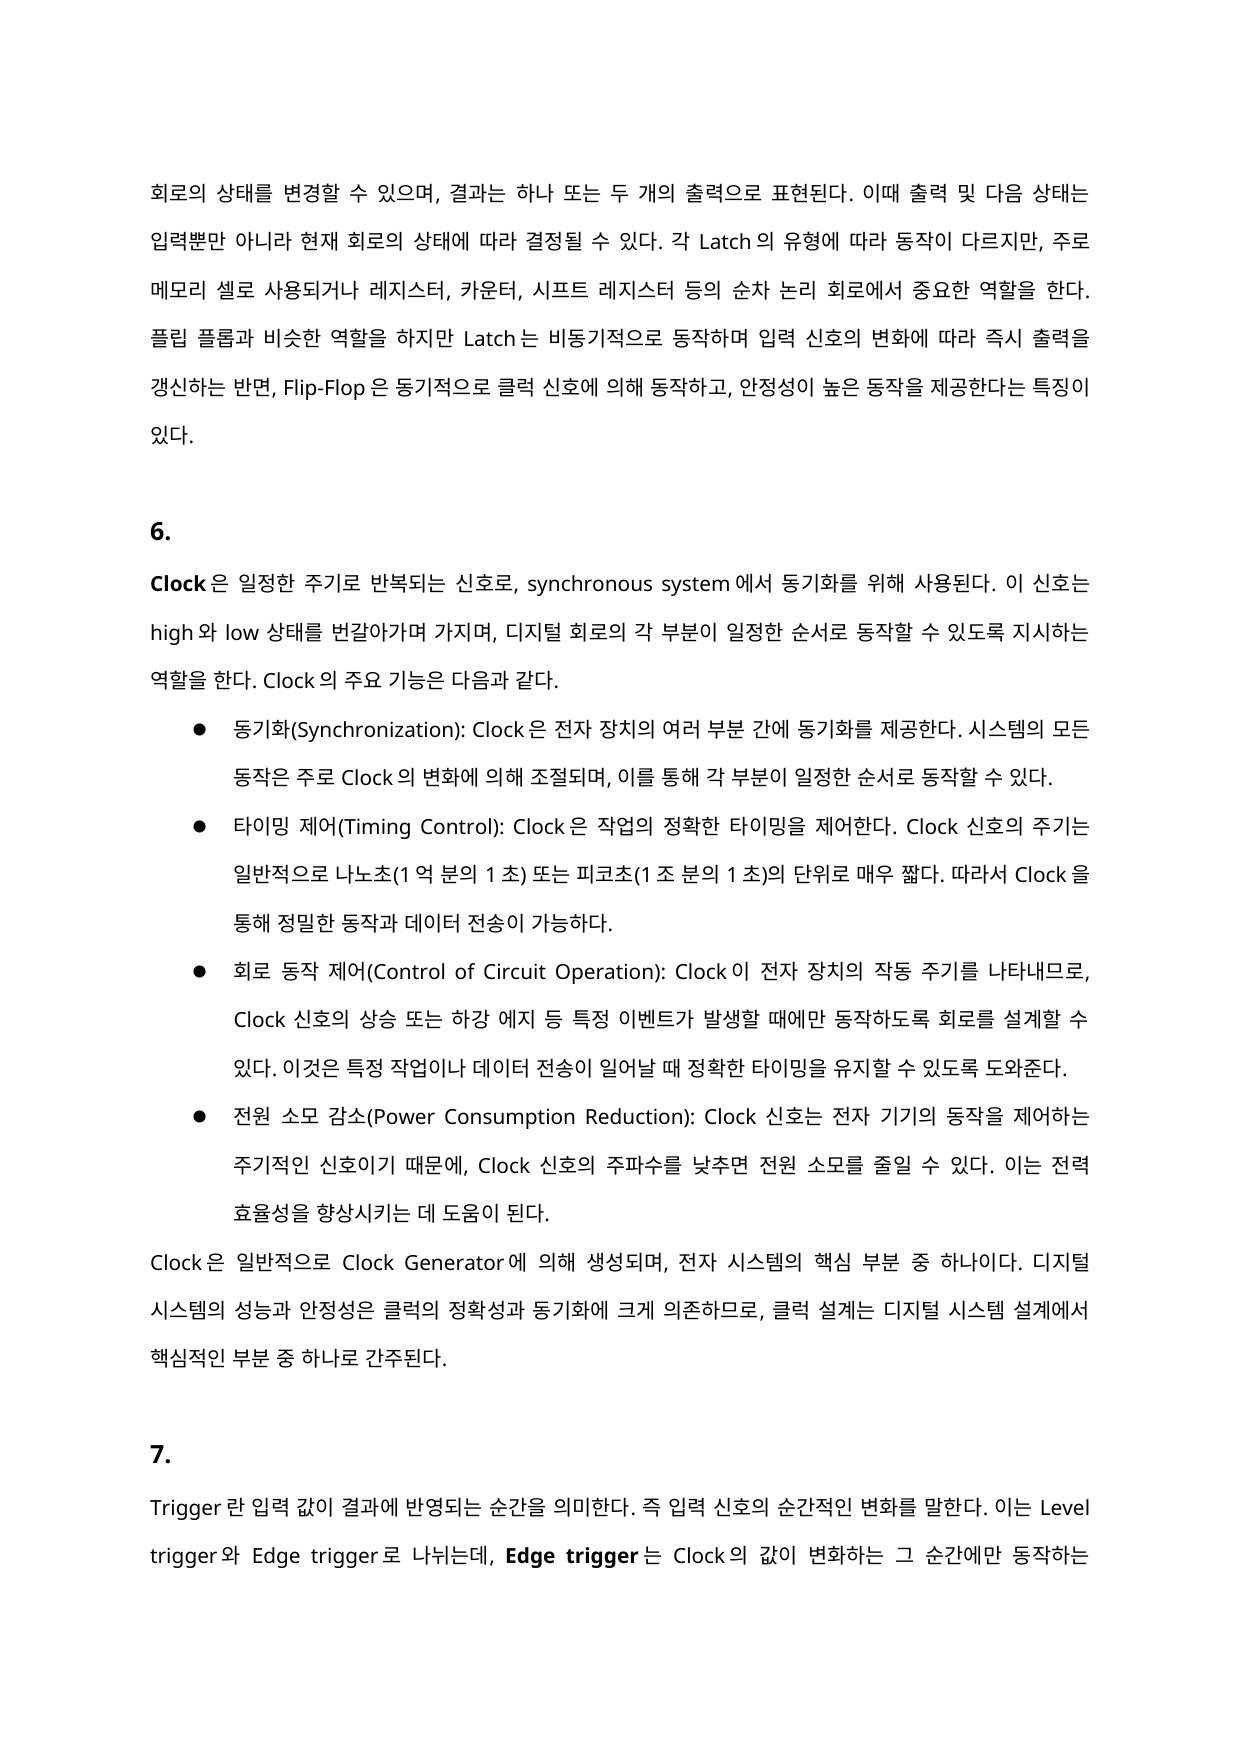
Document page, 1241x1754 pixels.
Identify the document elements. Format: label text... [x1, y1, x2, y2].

text 6. [150, 513, 1090, 547]
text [150, 177, 1090, 450]
list 타이밍 제어(Timing Control): Clock은 작업의 정확한 타이밍을 제어한다. Clock 신호의 주기는 일반적으로 나노초(1억 분의 1초) 또는 피코초(1조 분의 1초)의 단위로 매우 짧다. 따라서 Clock을 통해 정밀한 동작과 데이터 전송이 가능하다. [192, 810, 1090, 937]
text Clock은 일정한 주기로 반복되는 신호로, synchronous system에서 동기화를 위해 사용된다. 이 신호는 high와 low 상태를 번갈아가며 가지며, 디지털 회로의 각 부분이 일정한 순서로 동작할 수 있도록 지시하는 역할을 한다. Clock의 주요 기능은 다음과 같다. [150, 568, 1090, 695]
text Clock은 일반적으로 Clock Generator에 의해 생성되며, 전자 시스템의 핵심 부분 중 하나이다. 디지털 시스템의 성능과 안정성은 클럭의 정확성과 동기화에 크게 의존하므로, 클럭 설계는 디지털 시스템 설계에서 핵심적인 부분 중 하나로 간주된다. [150, 1246, 1090, 1373]
list 회로 동작 제어(Control of Circuit Operation): Clock이 전자 장치의 작동 주기를 나타내므로, Clock 신호의 상승 또는 하강 에지 등 특정 이벤트가 발생할 때에만 동작하도록 회로를 설계할 수 있다. 이것은 특정 작업이나 데이터 전송이 일어날 때 정확한 타이밍을 유지할 수 있도록 도와준다. [192, 955, 1090, 1082]
list 전원 소모 감소(Power Consumption Reduction): Clock 신호는 전자 기기의 동작을 제어하는 주기적인 신호이기 때문에, Clock 신호의 주파수를 낮추면 전원 소모를 줄일 수 있다. 이는 전력 효율성을 향상시키는 데 도움이 된다. [192, 1101, 1090, 1228]
list 동기화(Synchronization): Clock은 전자 장치의 여러 부분 간에 동기화를 제공한다. 시스템의 모든 동작은 주로 Clock의 변화에 의해 조절되며, 이를 통해 각 부분이 일정한 순서로 동작할 수 있다. [192, 713, 1090, 792]
text 7. [150, 1437, 1090, 1471]
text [150, 1491, 1090, 1570]
